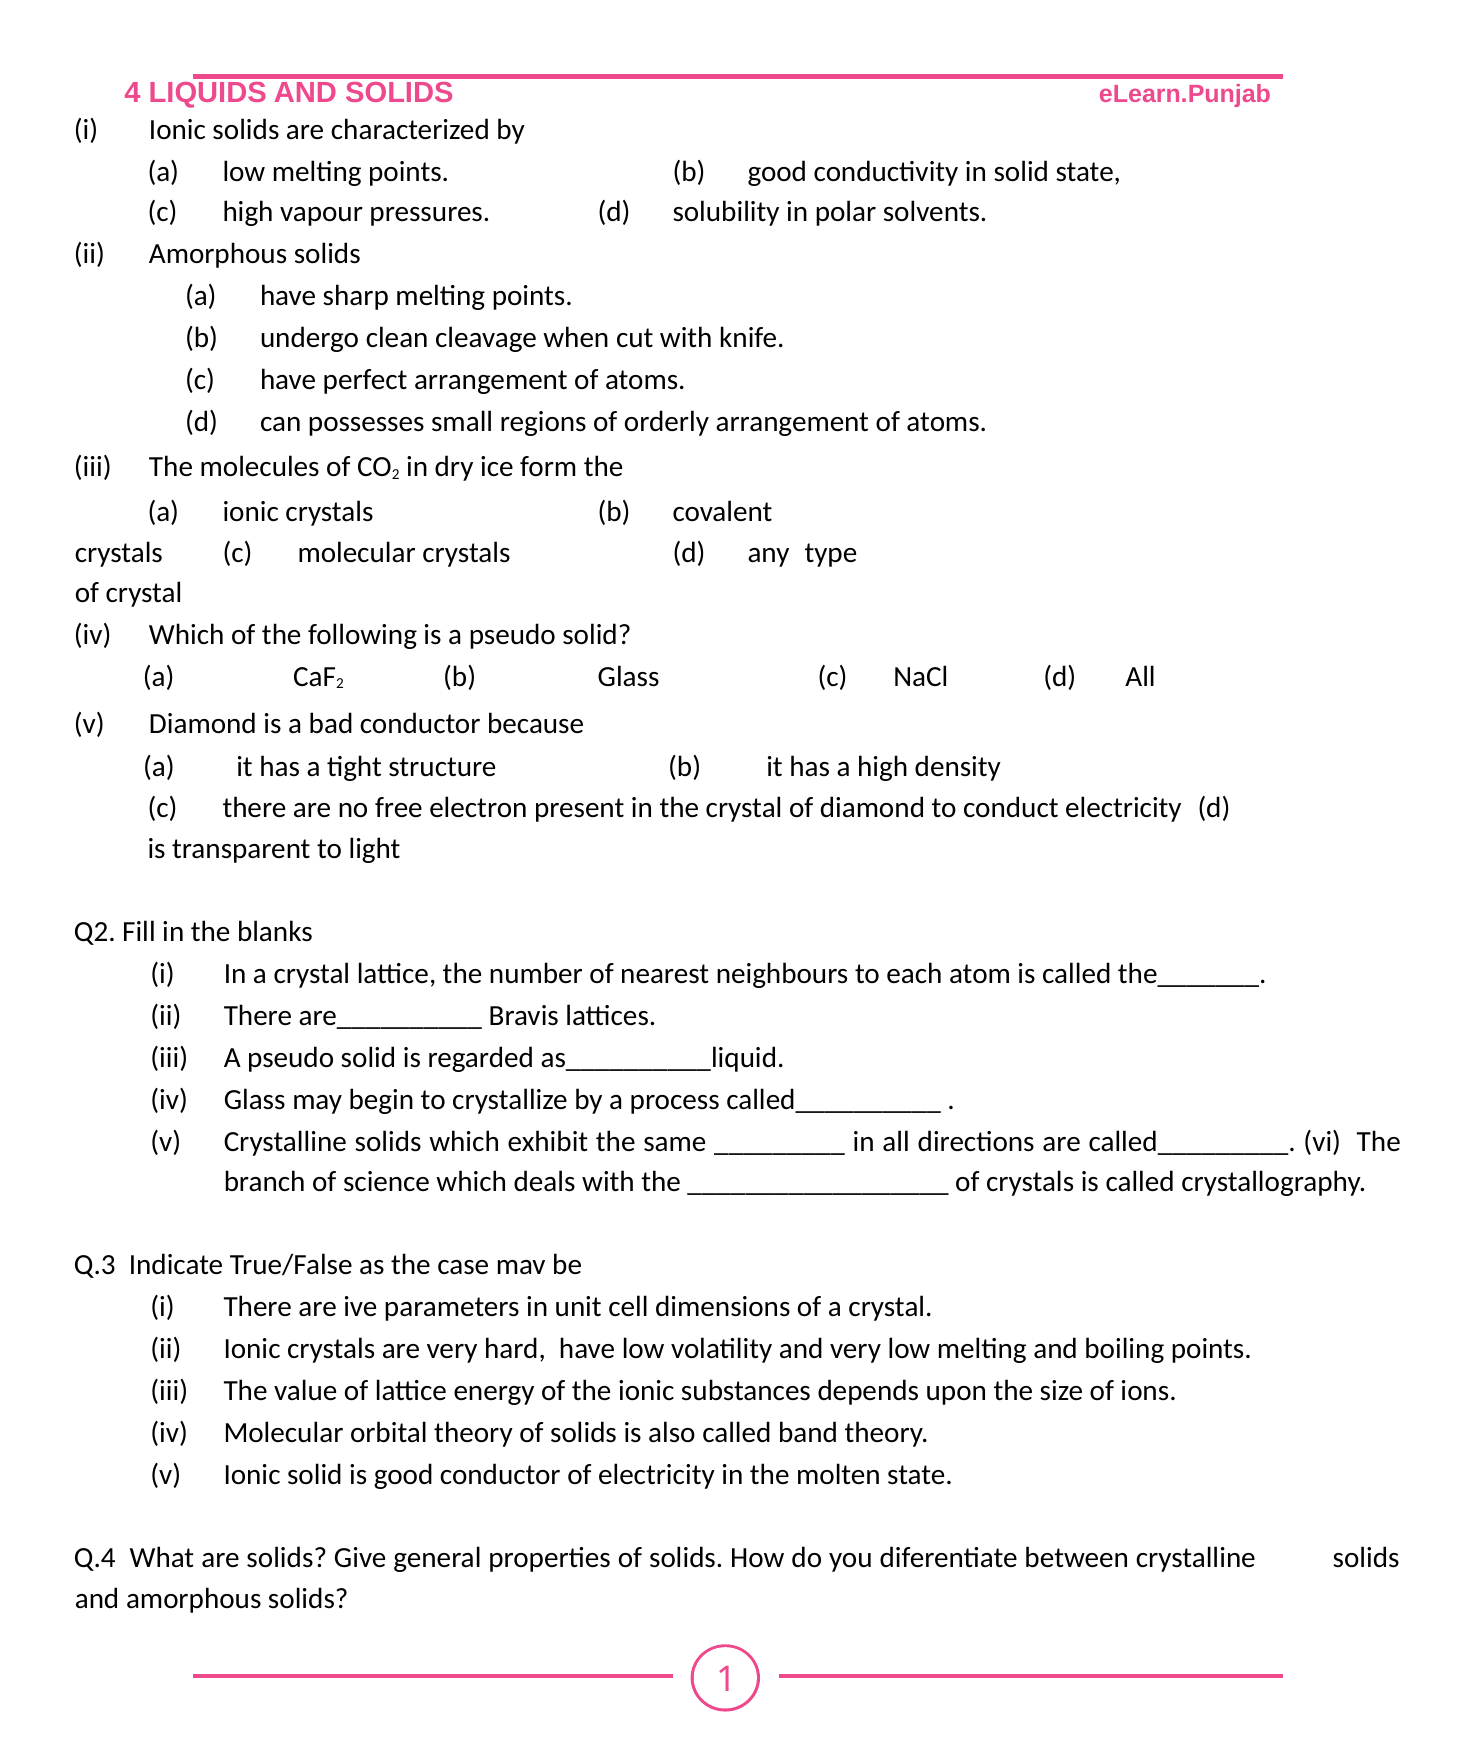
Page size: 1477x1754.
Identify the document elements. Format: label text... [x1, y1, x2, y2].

list have sharp melting points. [185, 277, 1402, 313]
list Molecular orbital theory of solids is also called band theory. [150, 1414, 1402, 1449]
text Q.4 What are solids? Give general properties of solids. How do you diferentiate between crystalline solids and amorphous solids? [74, 1539, 1402, 1615]
list Ionic crystals are very hard, have low volatility and very low melting and boiling points. [150, 1330, 1402, 1366]
list Crystalline solids which exhibit the same _________ in all directions are called_________. (vi) The branch of science which deals with the __________________ of crystals is called crystallography. [150, 1123, 1402, 1199]
text (c) there are no free electron present in the crystal of diamond to conduct electricity (d) is transparent to light [74, 789, 1284, 865]
text (a) it has a tight structure (b) it has a high density [72, 748, 1403, 783]
text (a) CaF2 (b) Glass (c) NaCl (d) All [72, 658, 1403, 693]
list There are__________ Bravis lattices. [150, 997, 1402, 1032]
list undergo clean cleavage when cut with knife. [185, 319, 1402, 355]
list Ionic solid is good conductor of electricity in the molten state. [150, 1456, 1402, 1491]
list In a crystal lattice, the number of nearest neighbours to each atom is called the_______. [150, 955, 1402, 991]
text Q.3 Indicate True/False as the case mav be [74, 1246, 1402, 1282]
text (a) ionic crystals (b) covalent crystals (c) molecular crystals (d) any type of crystal [74, 493, 857, 609]
list can possesses small regions of orderly arrangement of atoms. [185, 403, 1402, 439]
list Glass may begin to crystallize by a process called__________ . [150, 1081, 1402, 1116]
list have perfect arrangement of atoms. [185, 361, 1402, 397]
list Diamond is a bad conductor because [74, 706, 1402, 741]
text Q2. Fill in the blanks [74, 913, 1402, 948]
list Amorphous solids [74, 235, 1402, 271]
list The value of lattice energy of the ionic substances depends upon the size of ions. [150, 1372, 1402, 1408]
text (a) low melting points. (b) good conductivity in solid state, (c) high vapour pressures. (d) solubility in polar solvents. [74, 153, 1135, 229]
list A pseudo solid is regarded as__________liquid. [150, 1039, 1402, 1074]
list Which of the following is a pseudo solid? [74, 616, 1402, 652]
list The molecules of CO2 in dry ice form the [74, 448, 1402, 484]
list There are ive parameters in unit cell dimensions of a crystal. [150, 1288, 1402, 1324]
list Ionic solids are characterized by [74, 111, 1402, 147]
